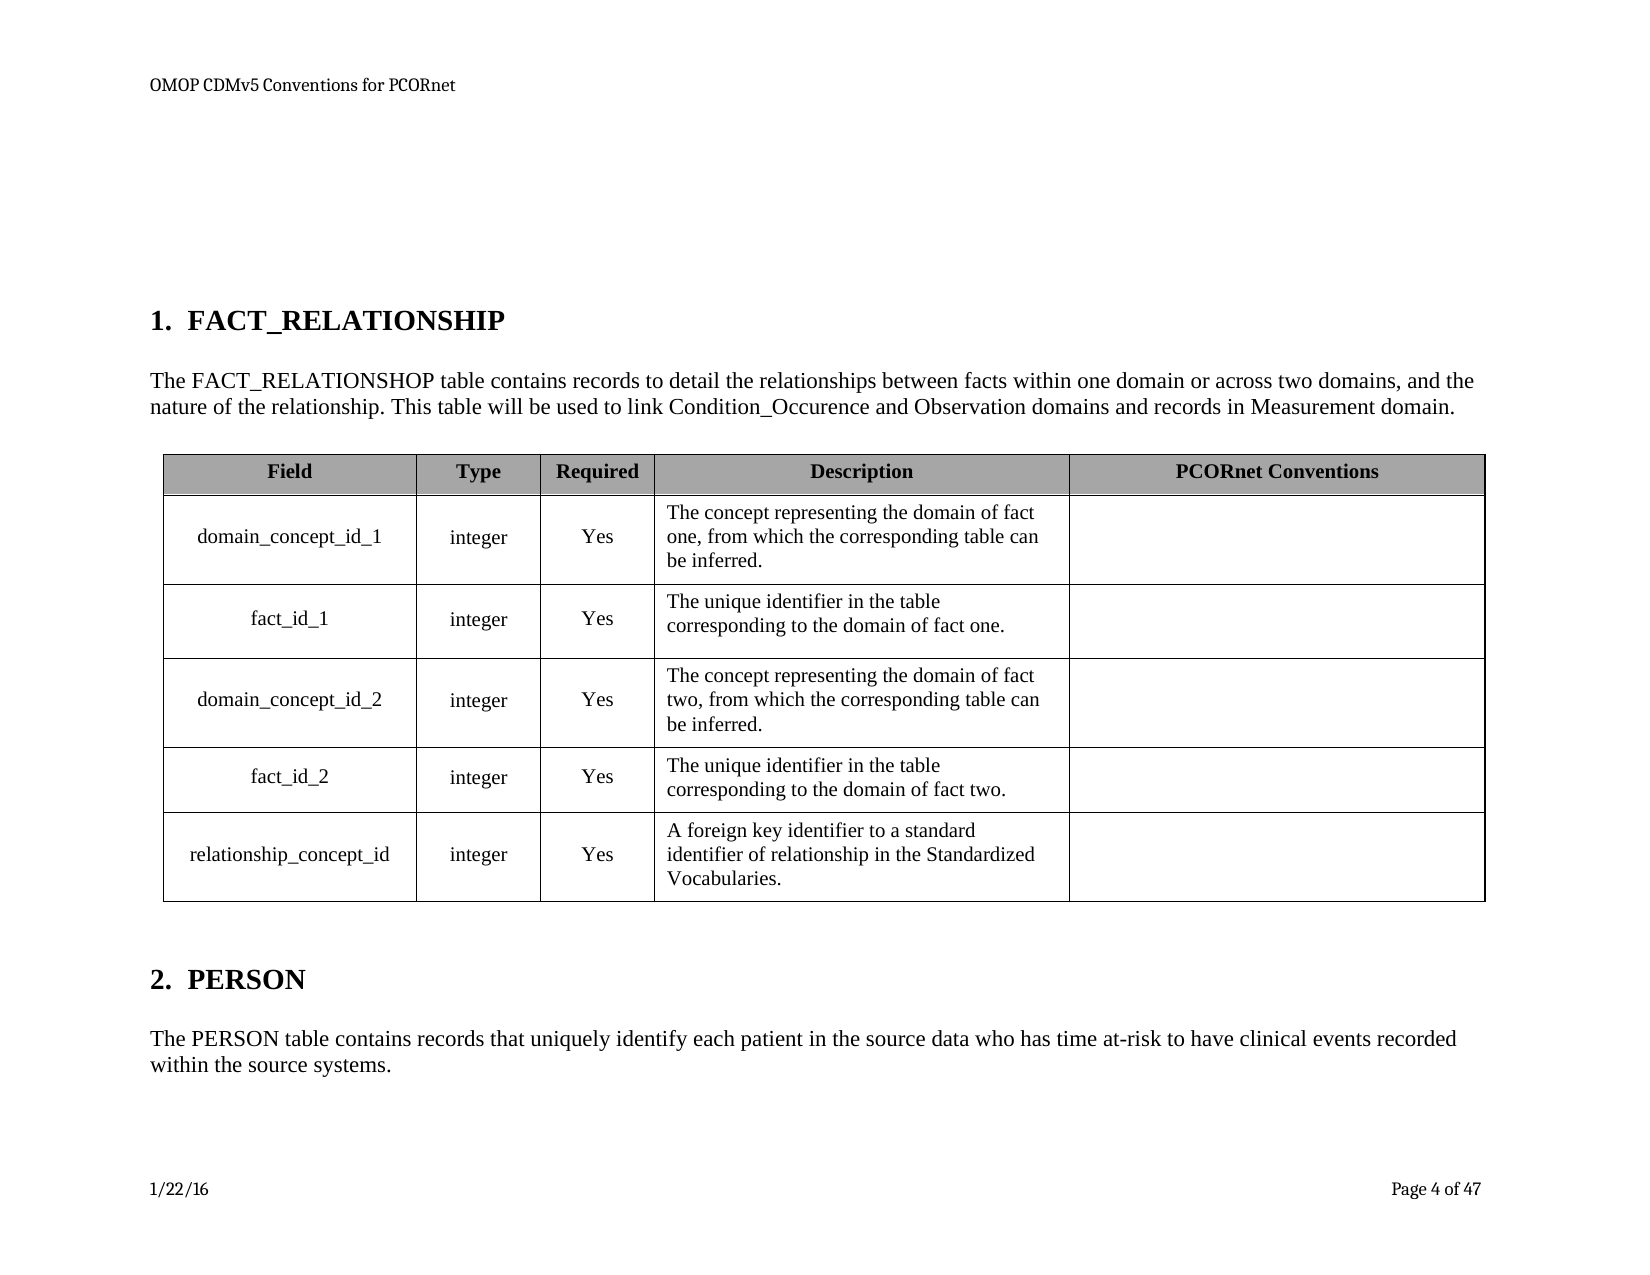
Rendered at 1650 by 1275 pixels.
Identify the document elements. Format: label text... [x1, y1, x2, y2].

table_cell [1070, 813, 1484, 901]
table_cell Yes [541, 748, 654, 812]
table_cell domain_concept_id_1 [164, 496, 416, 584]
table_cell Yes [541, 585, 654, 658]
table_cell integer [417, 813, 540, 901]
text The FACT_RELATIONSHOP table contains records to detail the relationships between facts within one domain or across two domains, and the nature of the relationship. This table will be used to link Condition_Occurence and Observation domains and records in Measurement domain. [150, 367, 1481, 419]
table_header PCORnet Conventions [1070, 455, 1484, 494]
table_cell The unique identifier in the table corresponding to the domain of fact one. [655, 585, 1069, 658]
table_cell A foreign key identifier to a standard identifier of relationship in the Standardized Vocabularies. [655, 813, 1069, 901]
table_header Required [541, 455, 654, 494]
table_cell Yes [541, 813, 654, 901]
table_cell fact_id_1 [164, 585, 416, 658]
table_header Type [417, 455, 540, 494]
table_cell Yes [541, 659, 654, 747]
table_cell integer [417, 659, 540, 747]
table_cell [1070, 496, 1484, 584]
table_cell integer [417, 585, 540, 658]
table_cell The unique identifier in the table corresponding to the domain of fact two. [655, 748, 1069, 812]
table_cell Yes [541, 496, 654, 584]
subtitle PERSON [150, 962, 1481, 996]
table_cell domain_concept_id_2 [164, 659, 416, 747]
table_cell fact_id_2 [164, 748, 416, 812]
subtitle FACT_RELATIONSHIP [150, 304, 1481, 337]
table_cell The concept representing the domain of fact one, from which the corresponding table can be inferred. [655, 496, 1069, 584]
table_cell [1070, 659, 1484, 747]
table_cell integer [417, 496, 540, 584]
table_cell integer [417, 748, 540, 812]
table_cell The concept representing the domain of fact two, from which the corresponding table can be inferred. [655, 659, 1069, 747]
table_header Description [655, 455, 1069, 494]
table_cell [1070, 585, 1484, 658]
text The PERSON table contains records that uniquely identify each patient in the source data who has time at-risk to have clinical events recorded within the source systems. [150, 1025, 1481, 1078]
table_cell [1070, 748, 1484, 812]
table_cell relationship_concept_id [164, 813, 416, 901]
table_header Field [164, 455, 416, 494]
